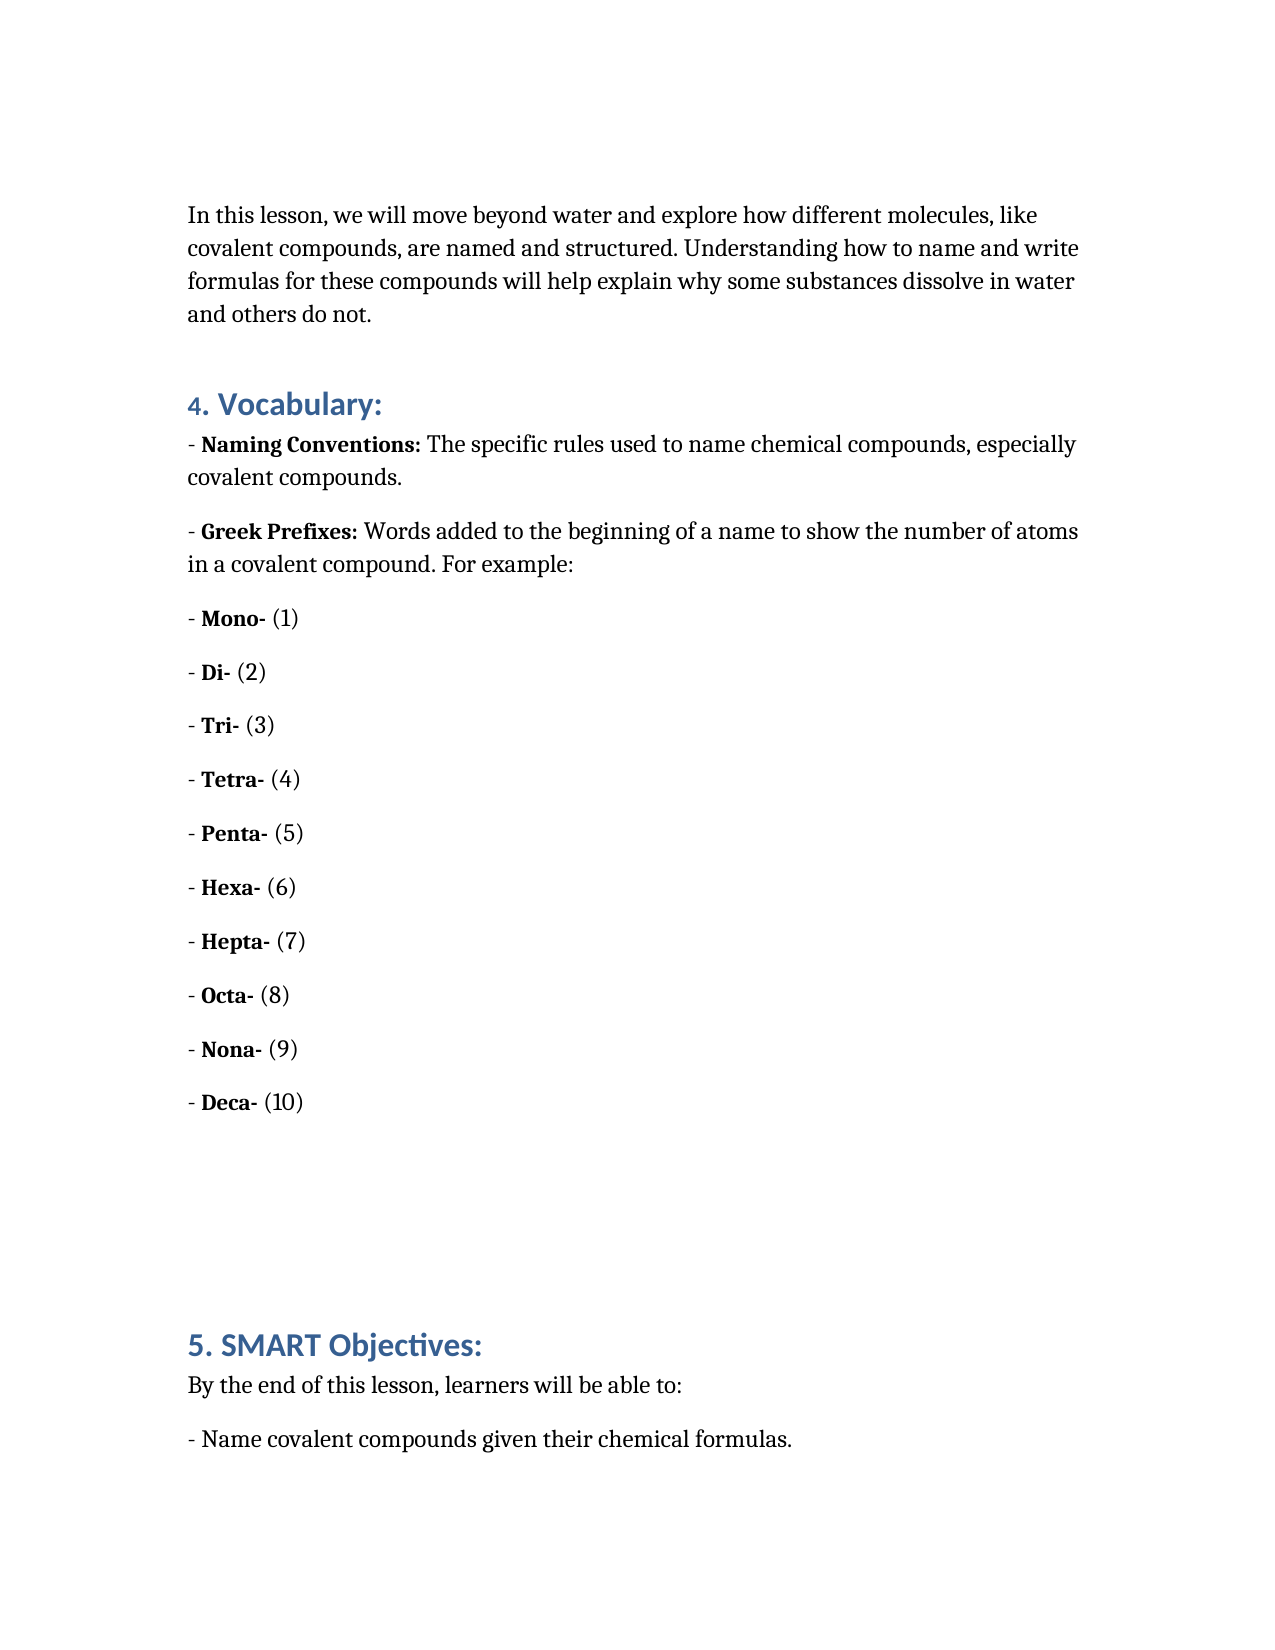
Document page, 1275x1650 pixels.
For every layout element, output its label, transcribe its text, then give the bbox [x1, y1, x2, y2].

text By the end of this lesson, learners will be able to: [187, 1371, 1087, 1400]
text - Nona- (9) [187, 1034, 1087, 1063]
text - Naming Conventions: The specific rules used to name chemical compounds, especially covalent compounds. [187, 430, 1087, 492]
text - Tri- (3) [187, 711, 1087, 740]
text - Deca- (10) [187, 1088, 1087, 1117]
text - Hepta- (7) [187, 927, 1087, 956]
text - Octa- (8) [187, 981, 1087, 1009]
subtitle 5. SMART Objectives: [187, 1324, 1087, 1365]
subtitle 4. Vocabulary: [187, 383, 1087, 424]
text - Name covalent compounds given their chemical formulas. [187, 1425, 1087, 1454]
text - Mono- (1) [187, 604, 1087, 632]
text - Hexa- (6) [187, 873, 1087, 902]
text - Greek Prefixes: Words added to the beginning of a name to show the number of atoms in a covalent compound. For example: [187, 517, 1087, 578]
text In this lesson, we will move beyond water and explore how different molecules, like covalent compounds, are named and structured. Understanding how to name and write formulas for these compounds will help explain why some substances dissolve in water and others do not. [187, 201, 1087, 329]
text - Tetra- (4) [187, 765, 1087, 794]
text - Penta- (5) [187, 819, 1087, 848]
text - Di- (2) [187, 657, 1087, 686]
